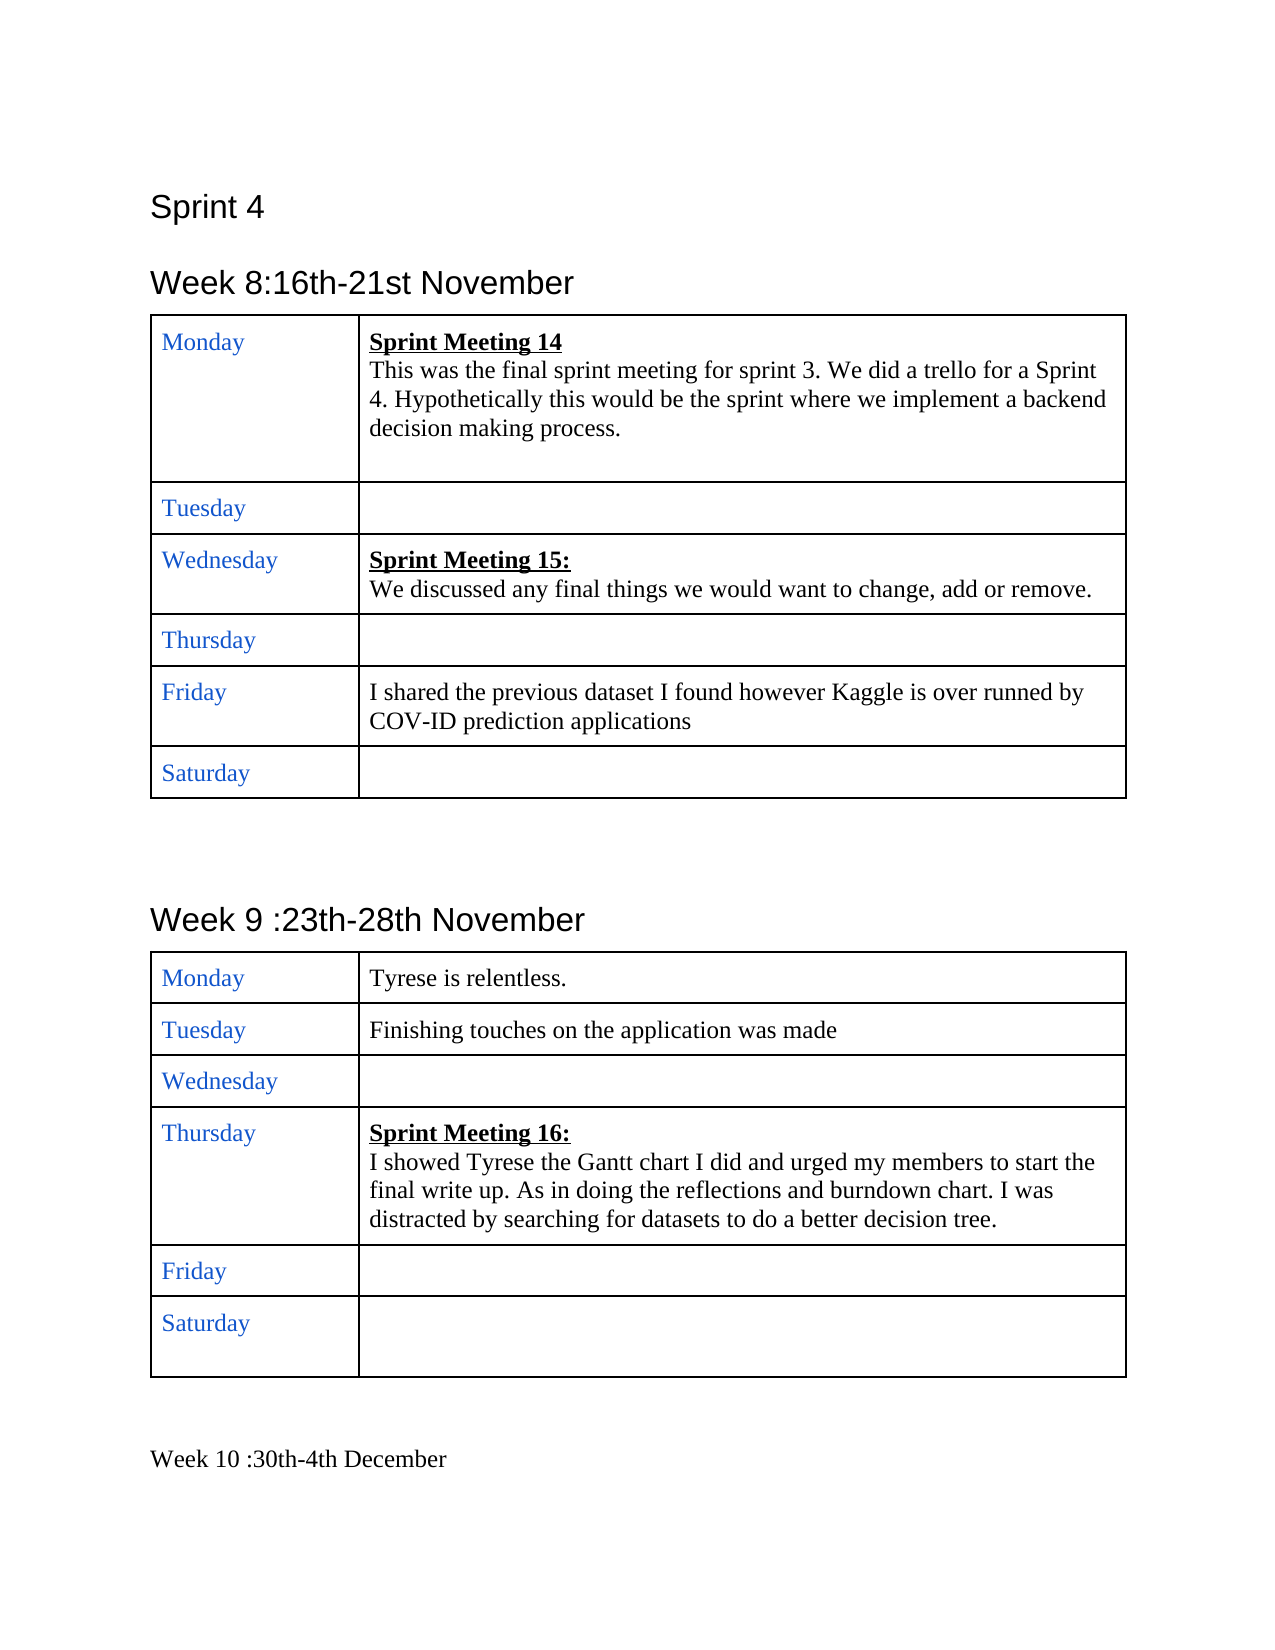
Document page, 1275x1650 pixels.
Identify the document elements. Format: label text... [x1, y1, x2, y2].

table_cell [360, 1246, 1125, 1295]
table_cell Saturday [152, 747, 358, 797]
table_cell [360, 1056, 1125, 1106]
table_cell Sprint Meeting 16: I showed Tyrese the Gantt chart I did and urged my members to start the final write up. As in doing the reflections and burndown chart. I was distracted by searching for datasets to do a better decision tree. [360, 1108, 1125, 1243]
subtitle Week 8:16th-21st November [150, 263, 1125, 302]
table_cell [360, 1297, 1125, 1376]
table_cell [360, 747, 1125, 797]
subtitle Week 9 :23th-28th November [150, 900, 1125, 938]
table_cell Wednesday [152, 535, 358, 613]
text Week 10 :30th-4th December [150, 1444, 1125, 1472]
table_cell Tuesday [152, 1004, 358, 1054]
table_cell Finishing touches on the application was made [360, 1004, 1125, 1054]
table_cell Wednesday [152, 1056, 358, 1106]
table_cell Saturday [152, 1297, 358, 1376]
table_cell I shared the previous dataset I found however Kaggle is over runned by COV-ID prediction applications [360, 667, 1125, 745]
table_cell Tuesday [152, 483, 358, 533]
table_header Monday [152, 316, 358, 481]
table_header Monday [152, 953, 358, 1002]
table_cell Thursday [152, 1108, 358, 1243]
table_cell Friday [152, 1246, 358, 1295]
table_cell [360, 483, 1125, 533]
table_cell Friday [152, 667, 358, 745]
table_cell [360, 615, 1125, 665]
subtitle Sprint 4 [150, 187, 1125, 226]
table_header Tyrese is relentless. [360, 953, 1125, 1002]
table_cell Thursday [152, 615, 358, 665]
table_header Sprint Meeting 14 This was the final sprint meeting for sprint 3. We did a trello for a Sprint 4. Hypothetically this would be the sprint where we implement a backend decision making process. [360, 316, 1125, 481]
table_cell Sprint Meeting 15: We discussed any final things we would want to change, add or remove. [360, 535, 1125, 613]
